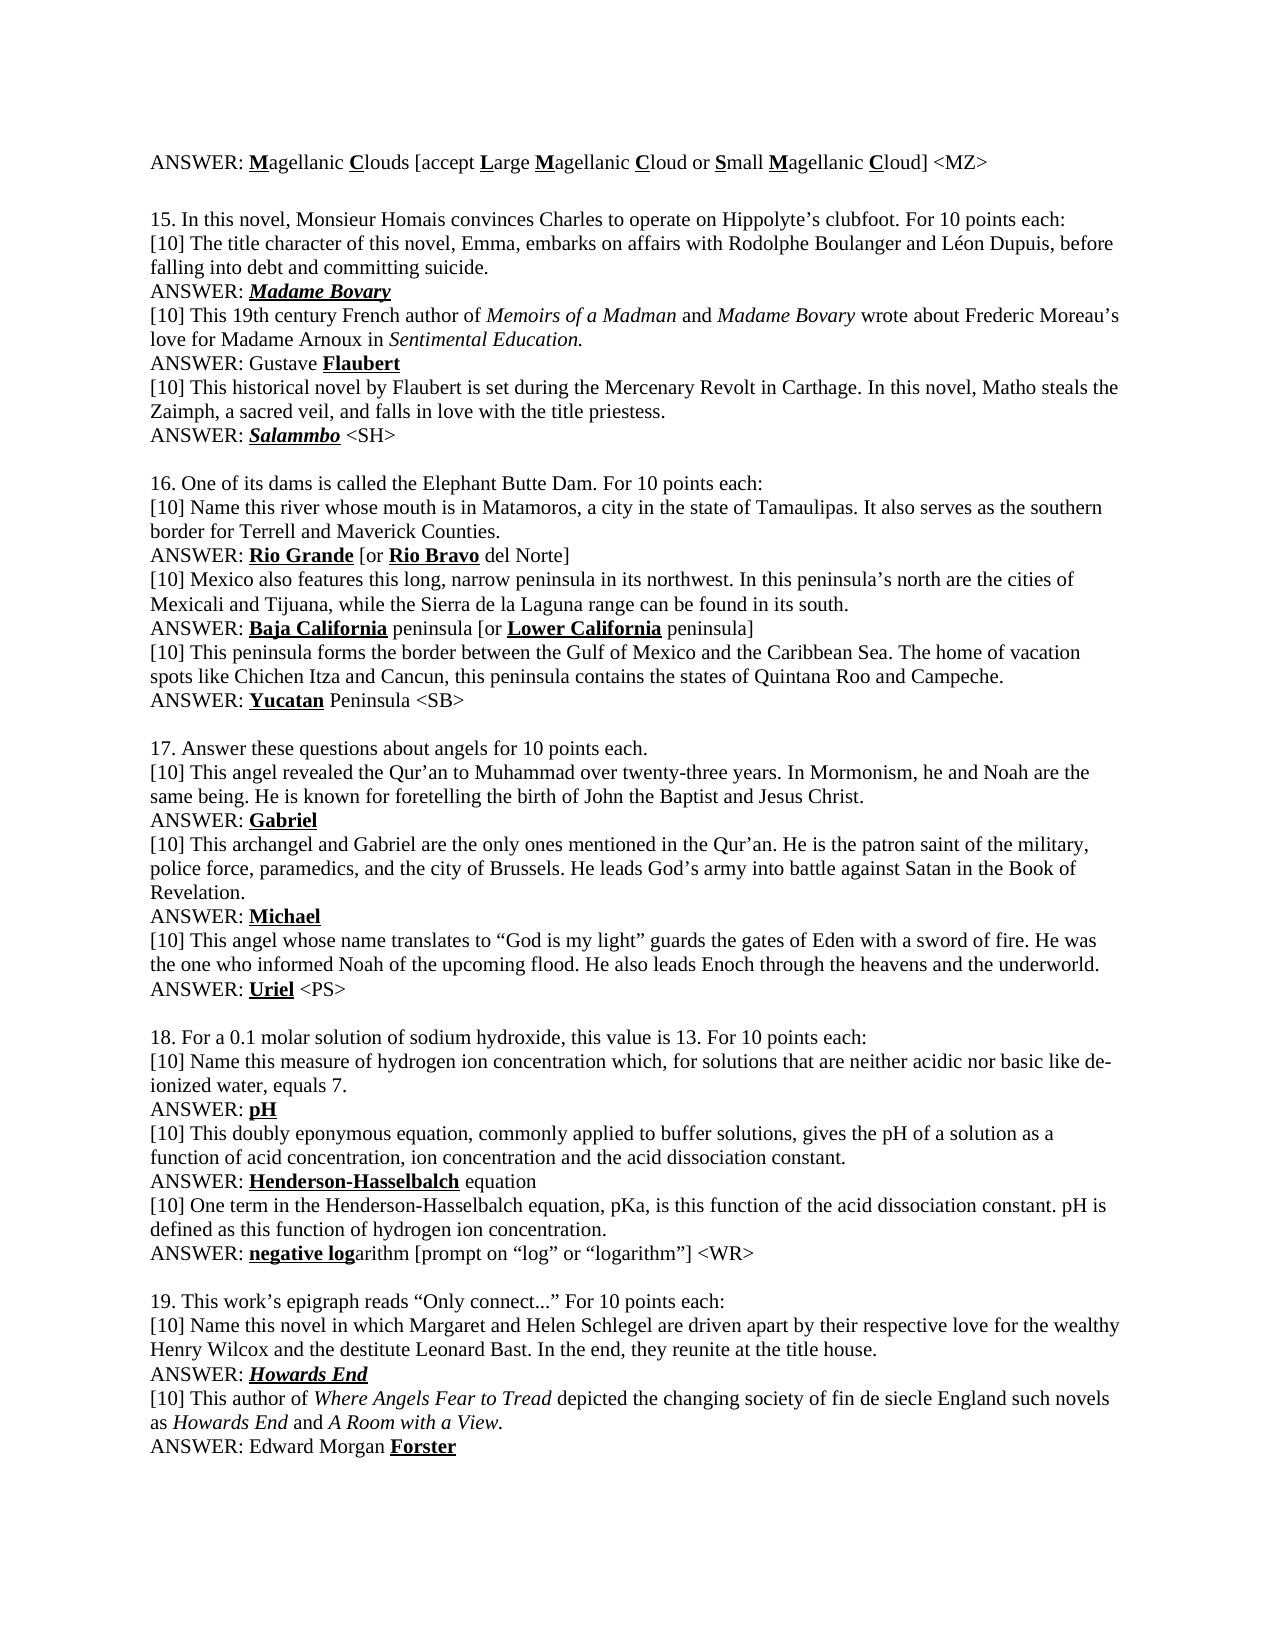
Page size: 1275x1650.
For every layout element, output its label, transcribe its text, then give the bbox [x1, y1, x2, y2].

text 17. Answer these questions about angels for 10 points each. [150, 736, 1125, 760]
text ANSWER: Magellanic Clouds [accept Large Magellanic Cloud or Small Magellanic Cloud] <MZ> [150, 150, 1125, 174]
text ANSWER: Uriel <PS> [150, 976, 1125, 1001]
text 19. This work’s epigraph reads “Only connect...” For 10 points each: [150, 1289, 1125, 1313]
text [10] This angel whose name translates to “God is my light” guards the gates of Eden with a sword of fire. He was the one who informed Noah of the upcoming flood. He also leads Enoch through the heavens and the underworld. [150, 928, 1125, 976]
text [10] Name this river whose mouth is in Matamoros, a city in the state of Tamaulipas. It also serves as the southern border for Terrell and Maverick Counties. [150, 495, 1125, 543]
text [10] Mexico also features this long, narrow peninsula in its northwest. In this peninsula’s north are the cities of Mexicali and Tijuana, while the Sierra de la Laguna range can be found in its south. [150, 567, 1125, 616]
text [10] The title character of this novel, Emma, embarks on affairs with Rodolphe Boulanger and Léon Dupuis, before falling into debt and committing suicide. [150, 231, 1125, 279]
text ANSWER: Henderson-Hasselbalch equation [150, 1169, 1125, 1193]
text ANSWER: Salammbo <SH> [150, 423, 1125, 447]
text ANSWER: Yucatan Peninsula <SB> [150, 688, 1125, 712]
text ANSWER: Gustave Flaubert [150, 351, 1125, 375]
text [10] One term in the Henderson-Hasselbalch equation, pKa, is this function of the acid dissociation constant. pH is defined as this function of hydrogen ion concentration. [150, 1193, 1125, 1241]
text [10] This 19th century French author of Memoirs of a Madman and Madame Bovary wrote about Frederic Moreau’s love for Madame Arnoux in Sentimental Education. [150, 303, 1125, 351]
text [10] This archangel and Gabriel are the only ones mentioned in the Qur’an. He is the patron saint of the military, police force, paramedics, and the city of Brussels. He leads God’s army into battle against Satan in the Book of Revelation. [150, 832, 1125, 904]
text ANSWER: Michael [150, 904, 1125, 928]
text ANSWER: Howards End [150, 1361, 1125, 1386]
text [10] This angel revealed the Qur’an to Muhammad over twenty-three years. In Mormonism, he and Noah are the same being. He is known for foretelling the birth of John the Baptist and Jesus Christ. [150, 760, 1125, 808]
text [10] Name this measure of hydrogen ion concentration which, for solutions that are neither acidic nor basic like de-ionized water, equals 7. [150, 1049, 1125, 1097]
text ANSWER: Baja California peninsula [or Lower California peninsula] [150, 616, 1125, 639]
text 16. One of its dams is called the Elephant Butte Dam. For 10 points each: [150, 471, 1125, 495]
text ANSWER: Rio Grande [or Rio Bravo del Norte] [150, 543, 1125, 567]
text ANSWER: Madame Bovary [150, 279, 1125, 303]
text [10] Name this novel in which Margaret and Helen Schlegel are driven apart by their respective love for the wealthy Henry Wilcox and the destitute Leonard Bast. In the end, they reunite at the title house. [150, 1313, 1125, 1361]
text ANSWER: Gabriel [150, 808, 1125, 832]
text [10] This doubly eponymous equation, commonly applied to buffer solutions, gives the pH of a solution as a function of acid concentration, ion concentration and the acid dissociation constant. [150, 1121, 1125, 1169]
text [10] This peninsula forms the border between the Gulf of Mexico and the Caribbean Sea. The home of vacation spots like Chichen Itza and Cancun, this peninsula contains the states of Quintana Roo and Campeche. [150, 639, 1125, 688]
text ANSWER: pH [150, 1097, 1125, 1121]
text ANSWER: Edward Morgan Forster [150, 1434, 1125, 1458]
text [10] This author of Where Angels Fear to Tread depicted the changing society of fin de siecle England such novels as Howards End and A Room with a View. [150, 1386, 1125, 1434]
text 18. For a 0.1 molar solution of sodium hydroxide, this value is 13. For 10 points each: [150, 1024, 1125, 1049]
text 15. In this novel, Monsieur Homais convinces Charles to operate on Hippolyte’s clubfoot. For 10 points each: [150, 174, 1125, 231]
text [10] This historical novel by Flaubert is set during the Mercenary Revolt in Carthage. In this novel, Matho steals the Zaimph, a sacred veil, and falls in love with the title priestess. [150, 375, 1125, 423]
text ANSWER: negative logarithm [prompt on “log” or “logarithm”] <WR> [150, 1241, 1125, 1265]
